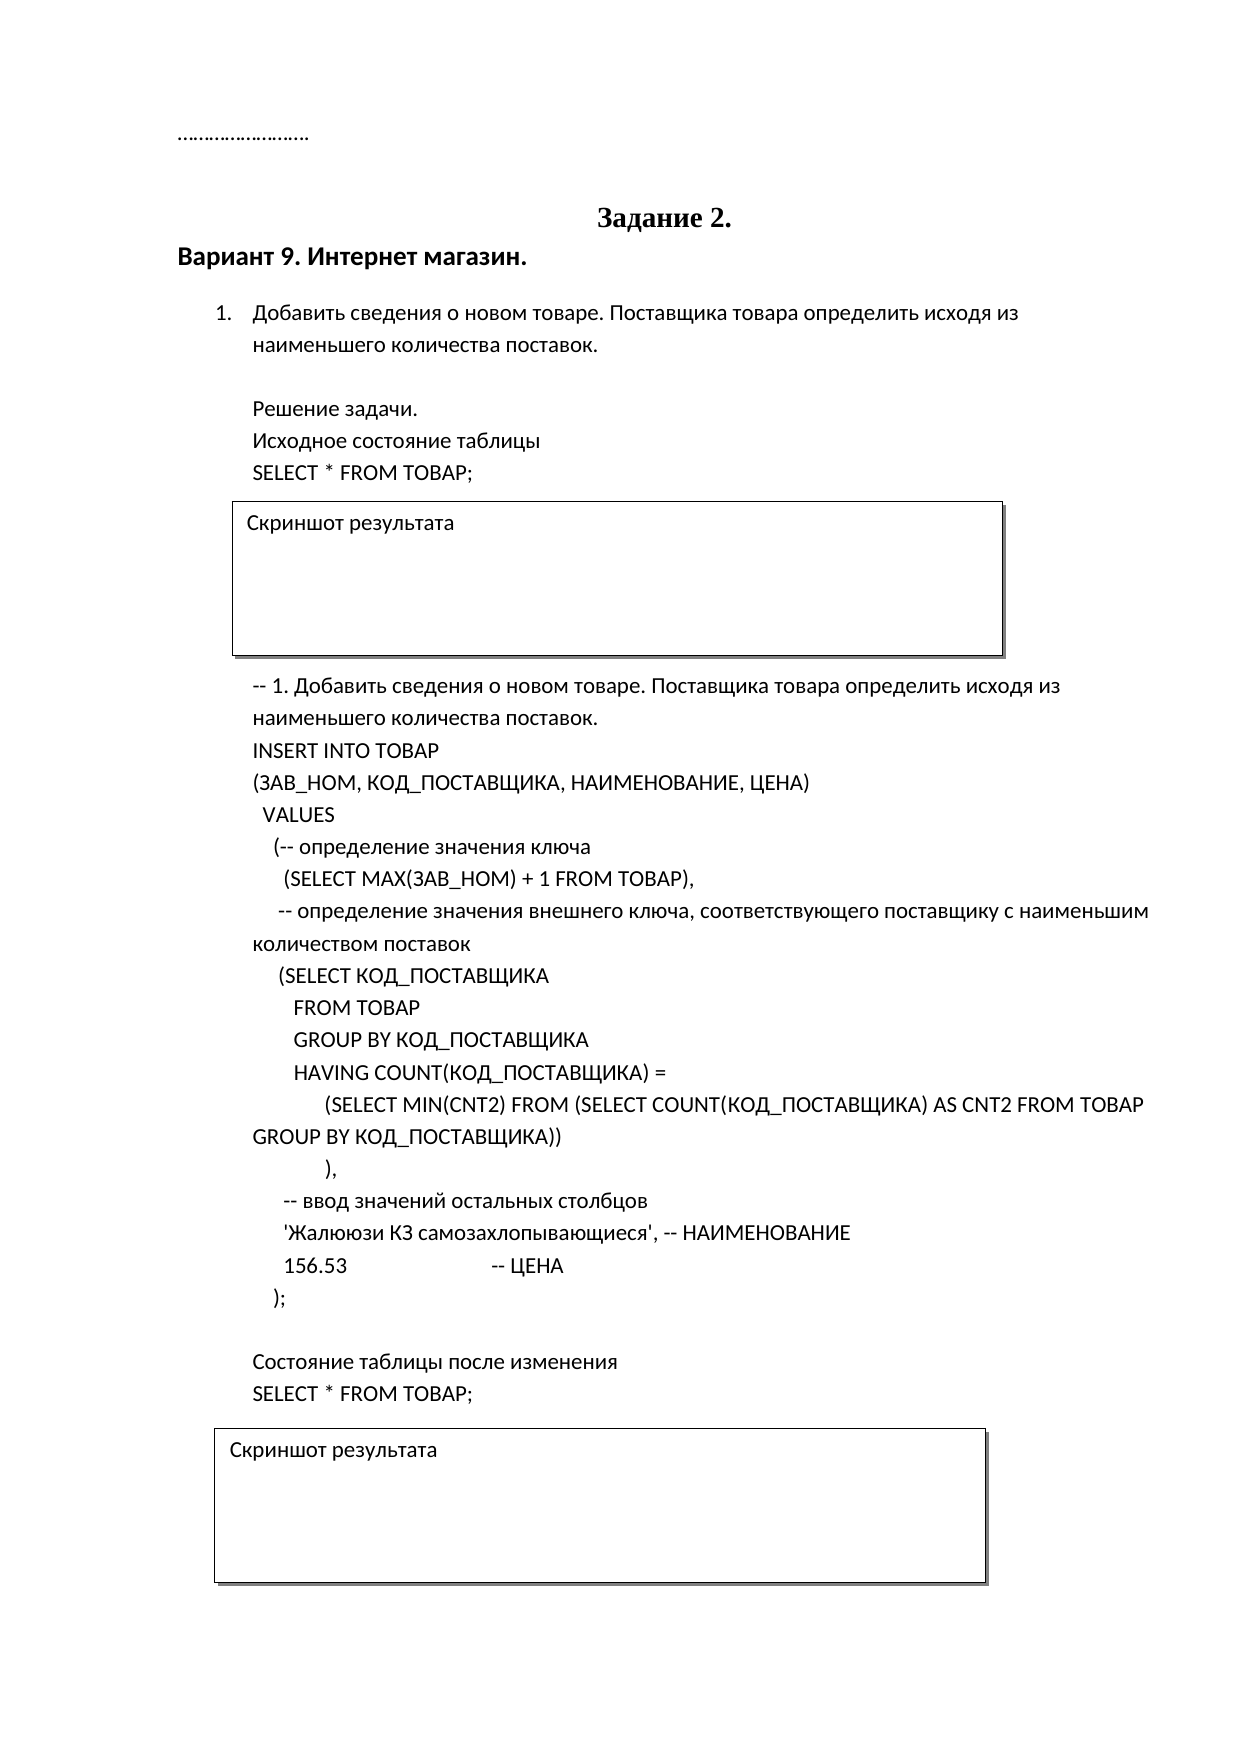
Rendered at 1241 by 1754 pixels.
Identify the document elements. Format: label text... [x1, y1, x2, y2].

text ……………………. [177, 118, 1152, 146]
list ); [252, 1283, 1152, 1311]
list HAVING COUNT(КОД_ПОСТАВЩИКА) = [252, 1058, 1152, 1086]
list -- 1. Добавить сведения о новом товаре. Поставщика товара определить исходя из наименьшего количества поставок. [252, 671, 1152, 732]
list 'Жалююзи КЗ самозахлопывающиеся', -- НАИМЕНОВАНИЕ [252, 1218, 1152, 1247]
list (SELECT MAX(ЗАВ_НОМ) + 1 FROM ТОВАР), [252, 864, 1152, 892]
list (ЗАВ_НОМ, КОД_ПОСТАВЩИКА, НАИМЕНОВАНИЕ, ЦЕНА) [252, 768, 1152, 796]
list Решение задачи. [252, 394, 1152, 422]
list INSERT INTO ТОВАР [252, 736, 1152, 764]
list 156.53 -- ЦЕНА [252, 1251, 1152, 1279]
list (SELECT MIN(CNT2) FROM (SELECT COUNT(КОД_ПОСТАВЩИКА) AS CNT2 FROM ТОВАР GROUP BY КОД_ПОСТАВЩИКА)) [252, 1090, 1152, 1150]
list -- ввод значений остальных столбцов [252, 1186, 1152, 1214]
text Вариант 9. Интернет магазин. [177, 239, 1152, 272]
list Добавить сведения о новом товаре. Поставщика товара определить исходя из наименьшего количества поставок. [215, 298, 1152, 358]
list (SELECT КОД_ПОСТАВЩИКА [252, 961, 1152, 989]
list FROM ТОВАР [252, 993, 1152, 1021]
list Состояние таблицы после изменения [252, 1347, 1152, 1375]
list (-- определение значения ключа [252, 832, 1152, 860]
list ), [252, 1154, 1152, 1182]
list SELECT * FROM ТОВАР; [252, 458, 1152, 603]
list -- определение значения внешнего ключа, соответствующего поставщику с наименьшим количеством поставок [252, 897, 1152, 957]
subtitle Задание 2. [177, 200, 1152, 234]
list Исходное состояние таблицы [252, 426, 1152, 454]
list SELECT * FROM ТОВАР; [252, 1379, 1152, 1440]
list GROUP BY КОД_ПОСТАВЩИКА [252, 1025, 1152, 1053]
list VALUES [252, 800, 1152, 828]
